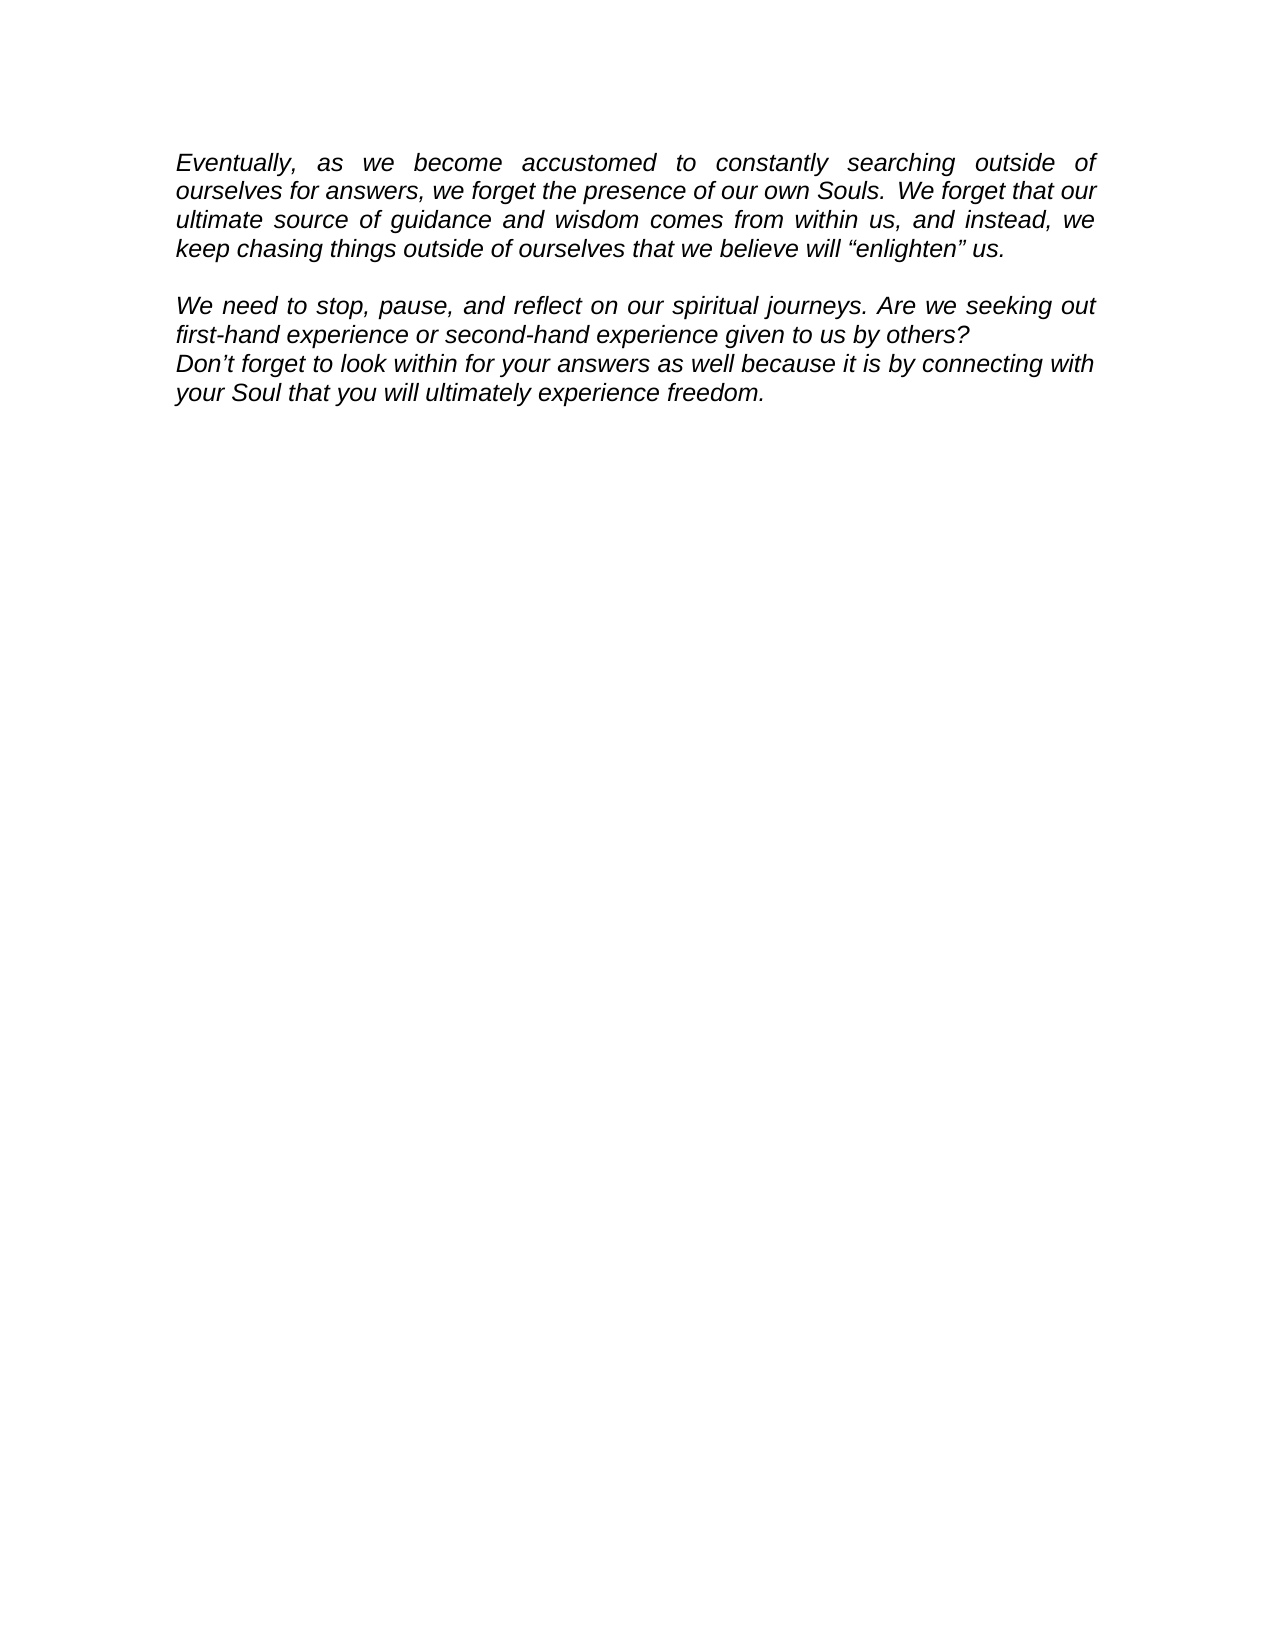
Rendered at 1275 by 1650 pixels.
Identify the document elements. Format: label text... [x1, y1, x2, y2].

text Don’t forget to look within for your answers as well because it is by connecting with your Soul that you will ultimately experience freedom. [176, 349, 1099, 406]
text We need to stop, pause, and reflect on our spiritual journeys. Are we seeking out first-hand experience or second-hand experience given to us by others? [176, 291, 1099, 349]
text Eventually, as we become accustomed to constantly searching outside of ourselves for answers, we forget the presence of our own Souls. We forget that our ultimate source of guidance and wisdom comes from within us, and instead, we keep chasing things outside of ourselves that we believe will “enlighten” us. [176, 148, 1099, 263]
